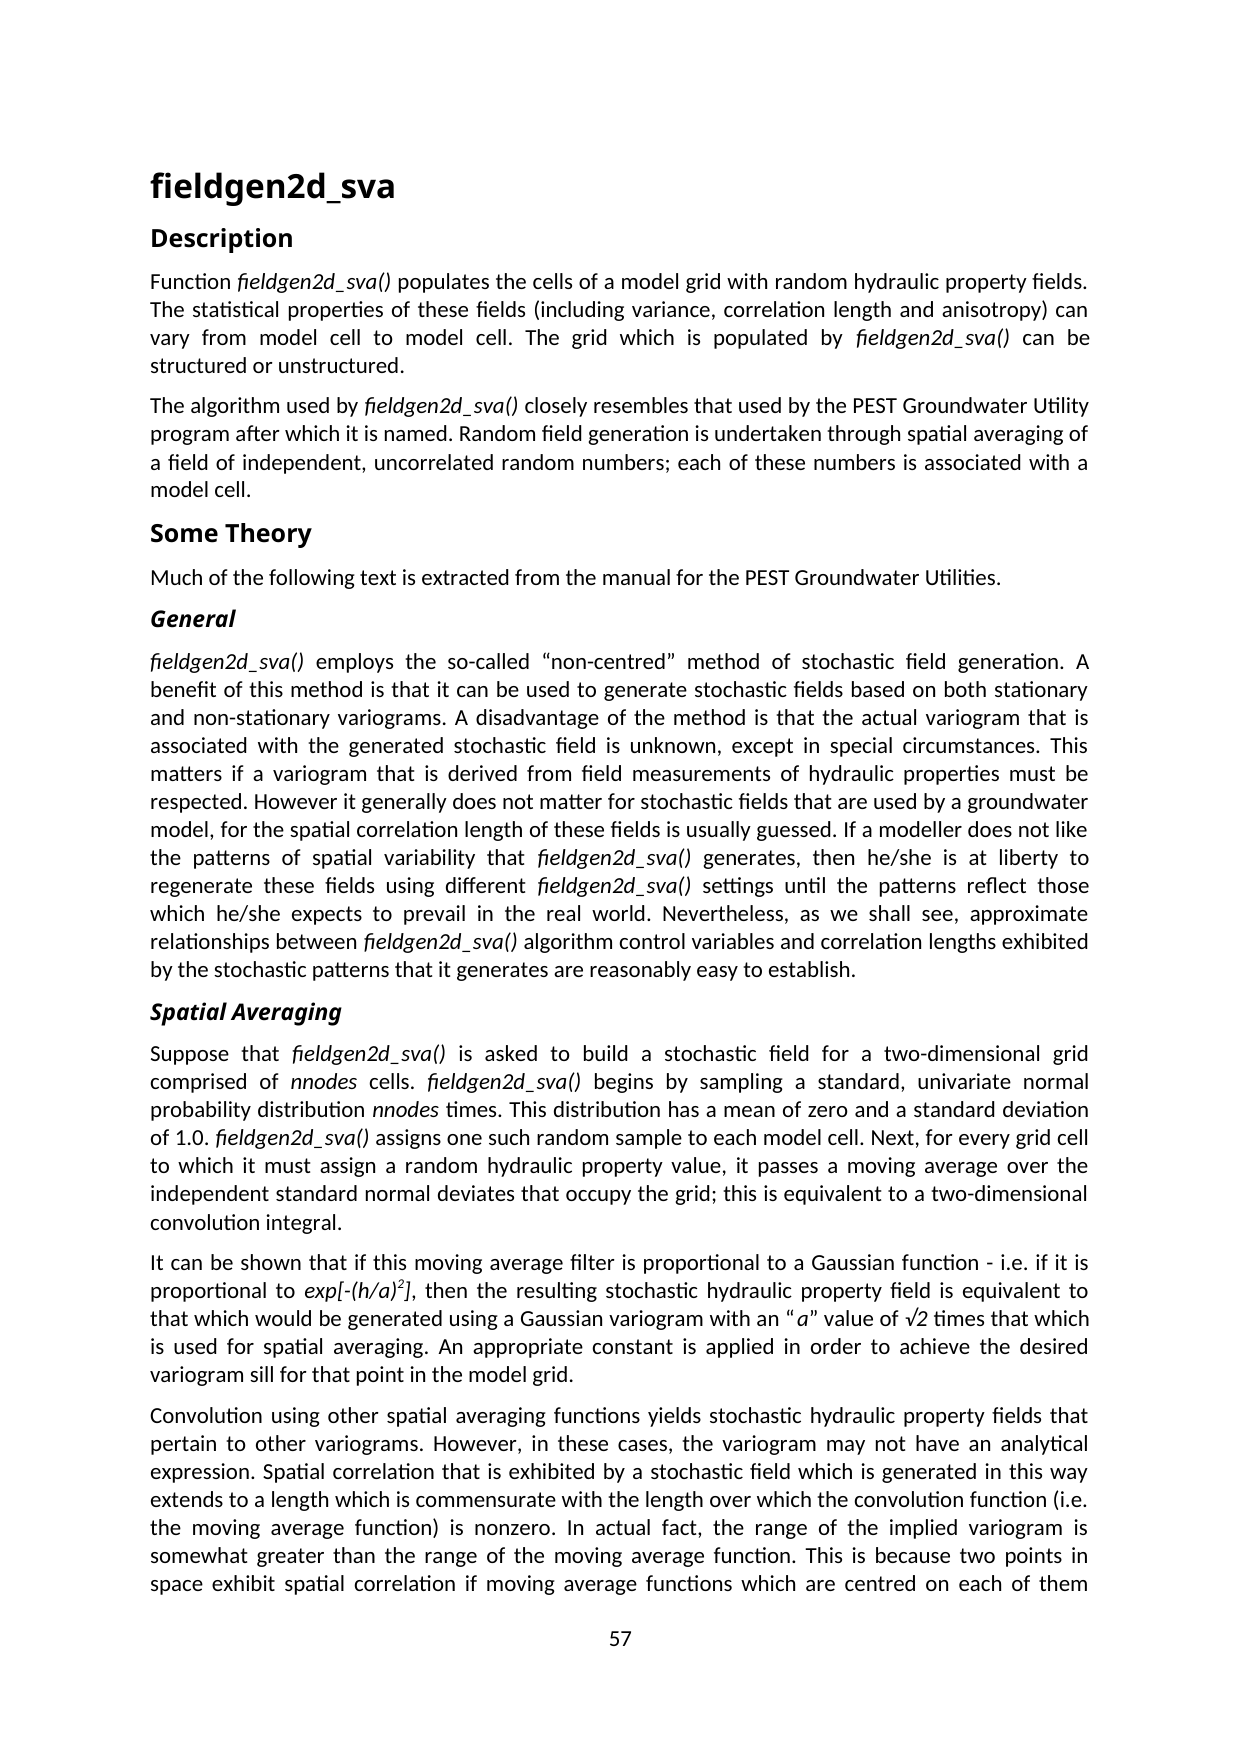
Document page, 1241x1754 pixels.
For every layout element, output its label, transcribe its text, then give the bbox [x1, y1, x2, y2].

subtitle fieldgen2d_sva [150, 162, 1090, 208]
text The algorithm used by fieldgen2d_sva() closely resembles that used by the PEST Groundwater Utility program after which it is named. Random field generation is undertaken through spatial averaging of a field of independent, uncorrelated random numbers; each of these numbers is associated with a model cell. [150, 392, 1090, 504]
subtitle Some Theory [150, 516, 1090, 550]
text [150, 1401, 1090, 1597]
subtitle General [150, 603, 1090, 634]
subtitle Spatial Averaging [150, 996, 1090, 1027]
text Much of the following text is extracted from the manual for the PEST Groundwater Utilities. [150, 563, 1090, 591]
text It can be shown that if this moving average filter is proportional to a Gaussian function - i.e. if it is proportional to exp[-(h/a)2], then the resulting stochastic hydraulic property field is equivalent to that which would be generated using a Gaussian variogram with an “a” value of √2 times that which is used for spatial averaging. An appropriate constant is applied in order to achieve the desired variogram sill for that point in the model grid. [150, 1248, 1090, 1388]
text Function fieldgen2d_sva() populates the cells of a model grid with random hydraulic property fields. The statistical properties of these fields (including variance, correlation length and anisotropy) can vary from model cell to model cell. The grid which is populated by fieldgen2d_sva() can be structured or unstructured. [150, 267, 1090, 379]
text fieldgen2d_sva() employs the so-called “non-centred” method of stochastic field generation. A benefit of this method is that it can be used to generate stochastic fields based on both stationary and non-stationary variograms. A disadvantage of the method is that the actual variogram that is associated with the generated stochastic field is unknown, except in special circumstances. This matters if a variogram that is derived from field measurements of hydraulic properties must be respected. However it generally does not matter for stochastic fields that are used by a groundwater model, for the spatial correlation length of these fields is usually guessed. If a modeller does not like the patterns of spatial variability that fieldgen2d_sva() generates, then he/she is at liberty to regenerate these fields using different fieldgen2d_sva() settings until the patterns reflect those which he/she expects to prevail in the real world. Nevertheless, as we shall see, approximate relationships between fieldgen2d_sva() algorithm control variables and correlation lengths exhibited by the stochastic patterns that it generates are reasonably easy to establish. [150, 647, 1090, 983]
text Suppose that fieldgen2d_sva() is asked to build a stochastic field for a two-dimensional grid comprised of nnodes cells. fieldgen2d_sva() begins by sampling a standard, univariate normal probability distribution nnodes times. This distribution has a mean of zero and a standard deviation of 1.0. fieldgen2d_sva() assigns one such random sample to each model cell. Next, for every grid cell to which it must assign a random hydraulic property value, it passes a moving average over the independent standard normal deviates that occupy the grid; this is equivalent to a two-dimensional convolution integral. [150, 1039, 1090, 1236]
subtitle Description [150, 220, 1090, 254]
